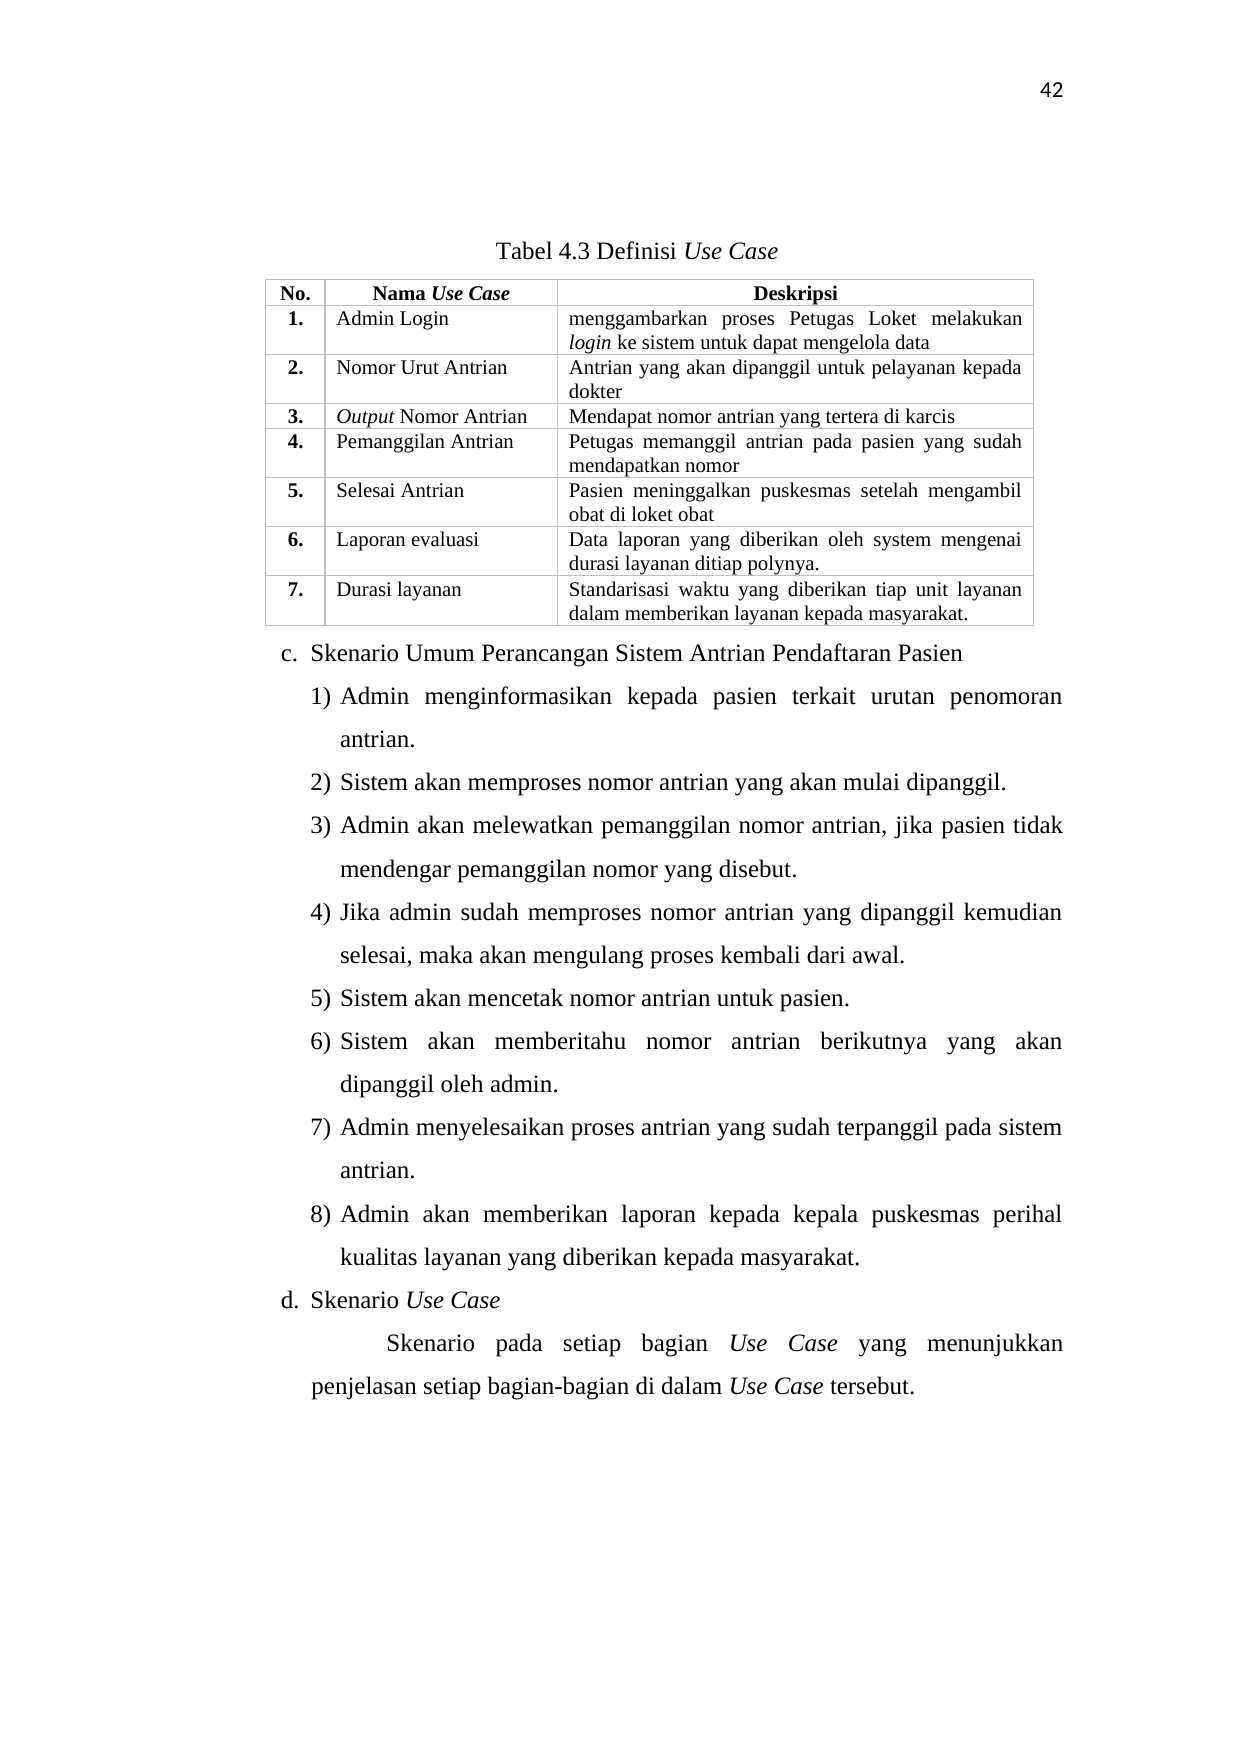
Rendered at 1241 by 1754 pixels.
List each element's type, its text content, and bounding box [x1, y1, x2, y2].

table_cell Petugas memanggil antrian pada pasien yang sudah mendapatkan nomor [558, 429, 1033, 477]
list Sistem akan memberitahu nomor antrian berikutnya yang akan dipanggil oleh admin. [310, 1026, 1063, 1098]
list Admin akan memberikan laporan kepada kepala puskesmas perihal kualitas layanan yang diberikan kepada masyarakat. [310, 1199, 1063, 1271]
table_cell 2. [266, 355, 324, 403]
table_cell Output Nomor Antrian [326, 404, 557, 428]
list Sistem akan memproses nomor antrian yang akan mulai dipanggil. [310, 767, 1063, 796]
list Admin akan melewatkan pemanggilan nomor antrian, jika pasien tidak mendengar pemanggilan nomor yang disebut. [310, 811, 1063, 882]
table_cell 7. [266, 576, 324, 624]
table_cell Standarisasi waktu yang diberikan tiap unit layanan dalam memberikan layanan kepada masyarakat. [558, 576, 1033, 624]
table_cell 4. [266, 429, 324, 477]
table_cell Nomor Urut Antrian [326, 355, 557, 403]
table_header Deskripsi [558, 280, 1033, 304]
table_header Nama Use Case [326, 280, 557, 304]
table_cell 3. [266, 404, 324, 428]
text Tabel 4.3 Definisi Use Case [295, 236, 1063, 265]
list Sistem akan mencetak nomor antrian untuk pasien. [310, 983, 1063, 1012]
table_cell Pasien meninggalkan puskesmas setelah mengambil obat di loket obat [558, 478, 1033, 526]
table_cell Durasi layanan [326, 576, 557, 624]
list Admin menginformasikan kepada pasien terkait urutan penomoran antrian. [310, 681, 1063, 753]
table_cell Antrian yang akan dipanggil untuk pelayanan kepada dokter [558, 355, 1033, 403]
table_cell Mendapat nomor antrian yang tertera di karcis [558, 404, 1033, 428]
list Admin menyelesaikan proses antrian yang sudah terpanggil pada sistem antrian. [310, 1112, 1063, 1184]
table_cell Selesai Antrian [326, 478, 557, 526]
table_cell 5. [266, 478, 324, 526]
table_cell Admin Login [326, 306, 557, 354]
list Jika admin sudah memproses nomor antrian yang dipanggil kemudian selesai, maka akan mengulang proses kembali dari awal. [310, 897, 1063, 969]
table_cell Pemanggilan Antrian [326, 429, 557, 477]
table_cell 6. [266, 527, 324, 575]
table_header No. [266, 280, 324, 304]
table_cell menggambarkan proses Petugas Loket melakukan login ke sistem untuk dapat mengelola data [558, 306, 1033, 354]
list Skenario Use Case [281, 1285, 1063, 1314]
table_cell Data laporan yang diberikan oleh system mengenai durasi layanan ditiap polynya. [558, 527, 1033, 575]
list Skenario Umum Perancangan Sistem Antrian Pendaftaran Pasien [281, 638, 1063, 667]
table_cell Laporan evaluasi [326, 527, 557, 575]
list Skenario pada setiap bagian Use Case yang menunjukkan penjelasan setiap bagian-bagian di dalam Use Case tersebut. [311, 1328, 1063, 1400]
table_cell 1. [266, 306, 324, 354]
